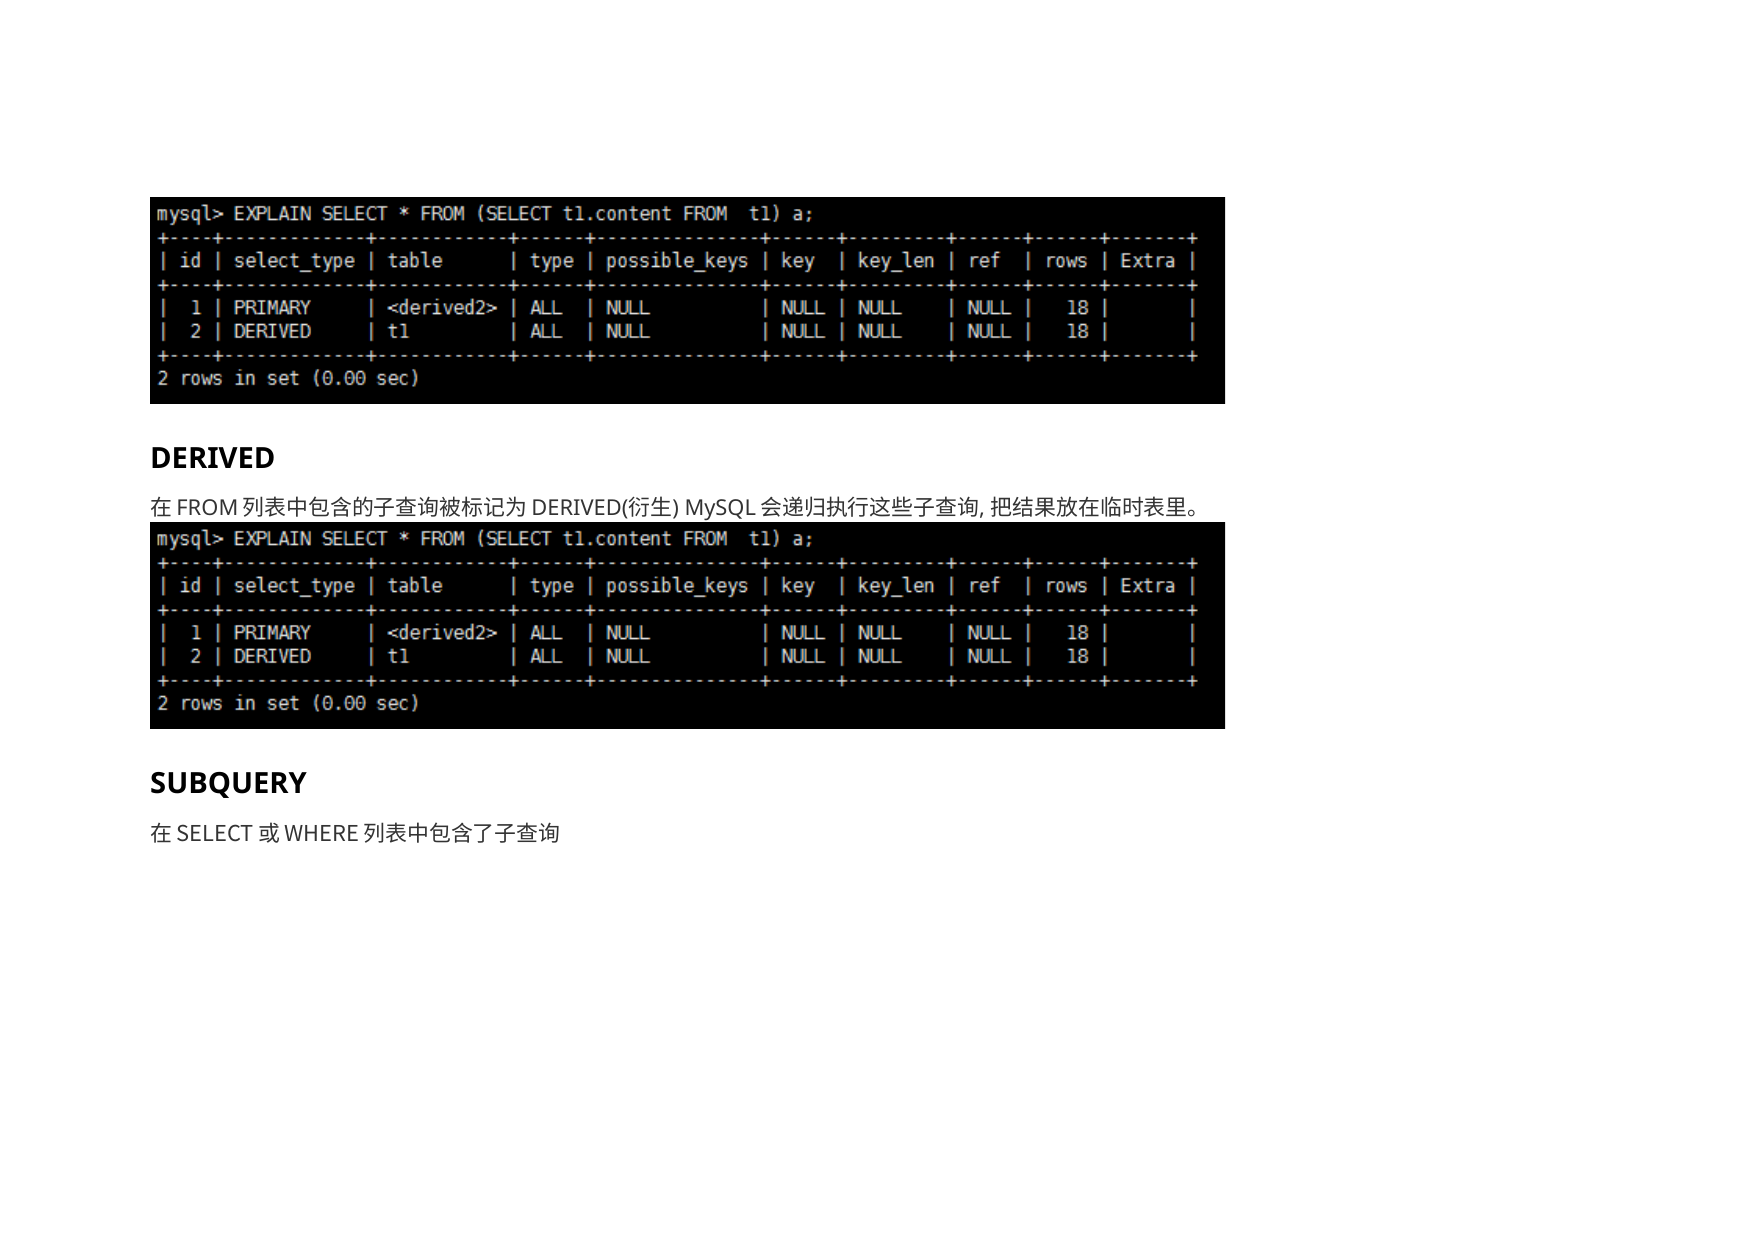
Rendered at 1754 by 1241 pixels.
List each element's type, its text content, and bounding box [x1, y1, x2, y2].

text 在SELECT或WHERE列表中包含了子查询 [150, 815, 1604, 848]
text SUBQUERY [150, 750, 1604, 815]
picture [150, 522, 1225, 729]
text DERIVED [150, 425, 1604, 490]
picture [150, 197, 1225, 404]
text 在FROM列表中包含的子查询被标记为DERIVED(衍生) MySQL会递归执行这些子查询, 把结果放在临时表里。 [150, 490, 1604, 523]
